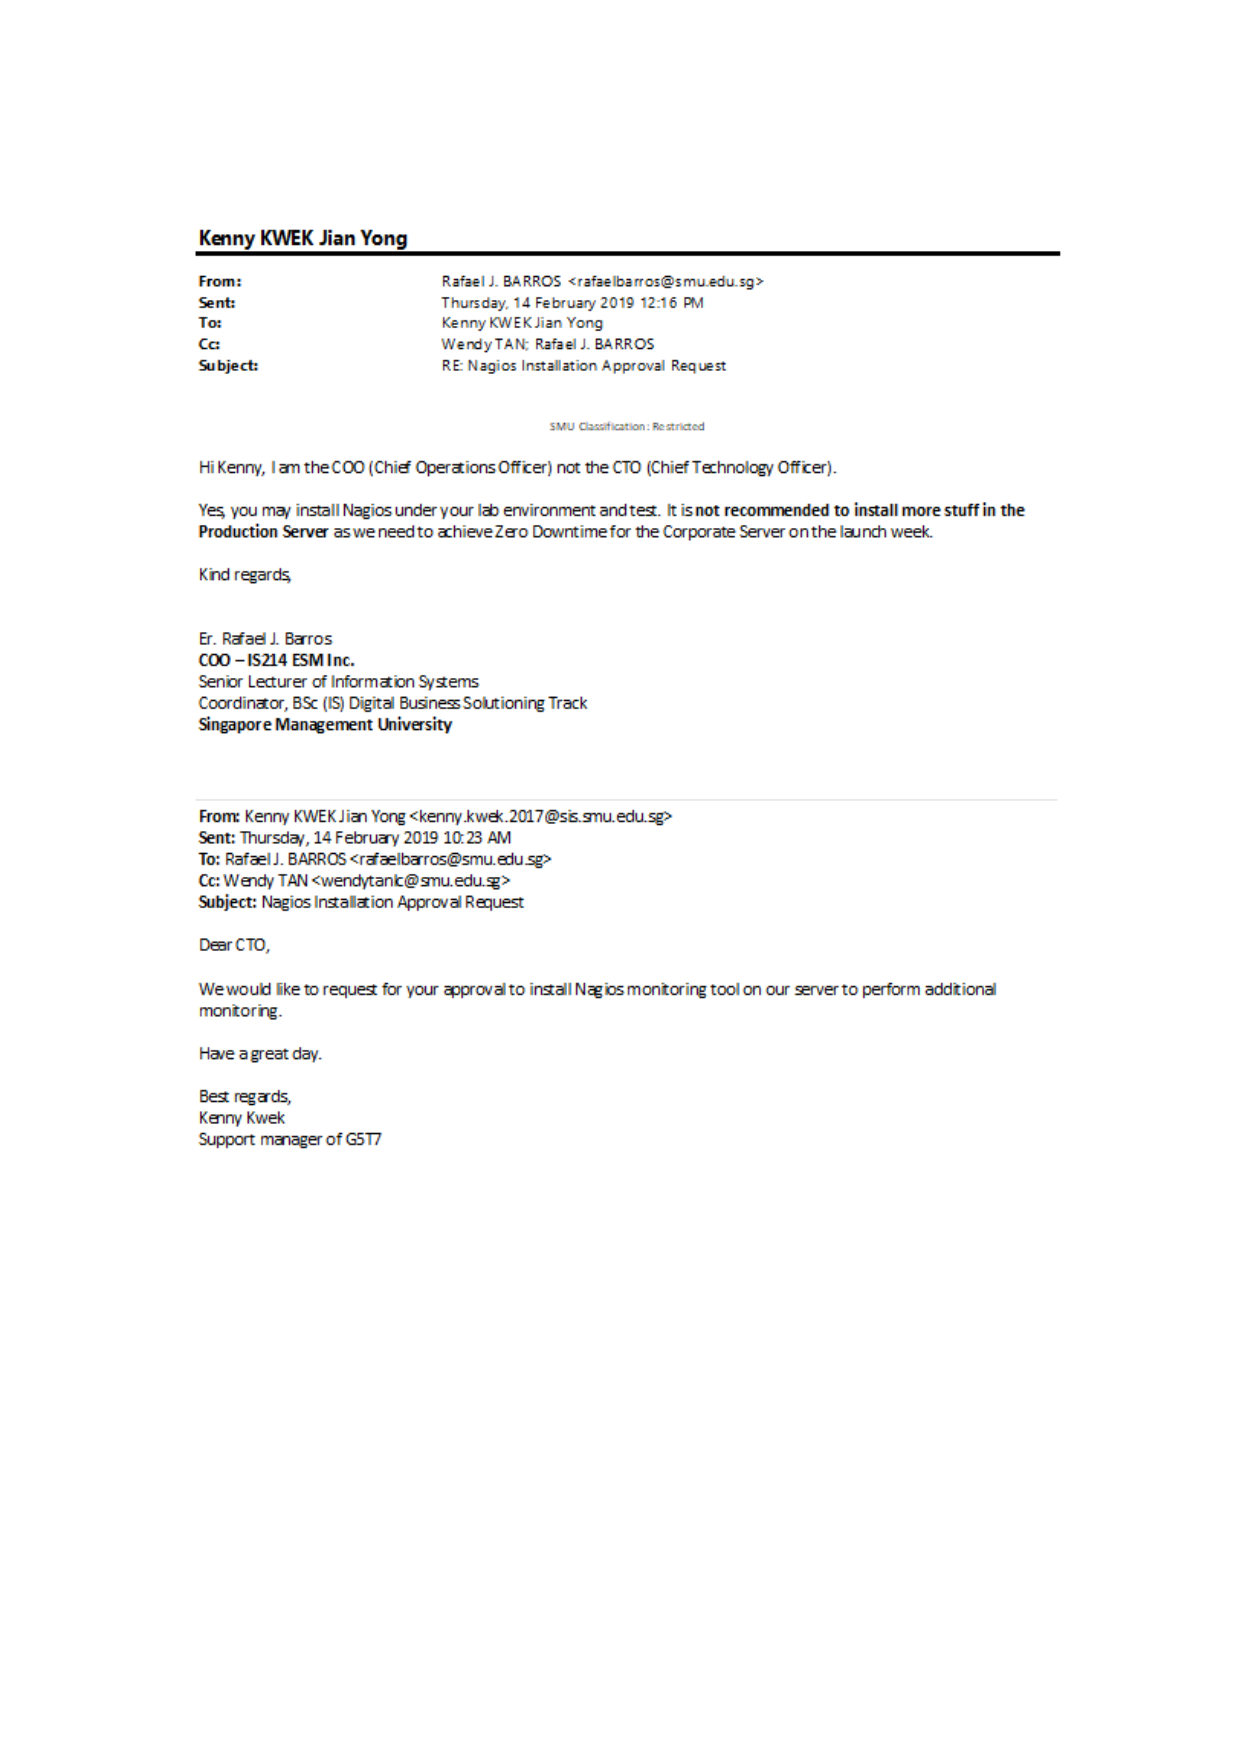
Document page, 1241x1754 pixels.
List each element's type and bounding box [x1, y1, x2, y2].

picture [150, 150, 1091, 1205]
